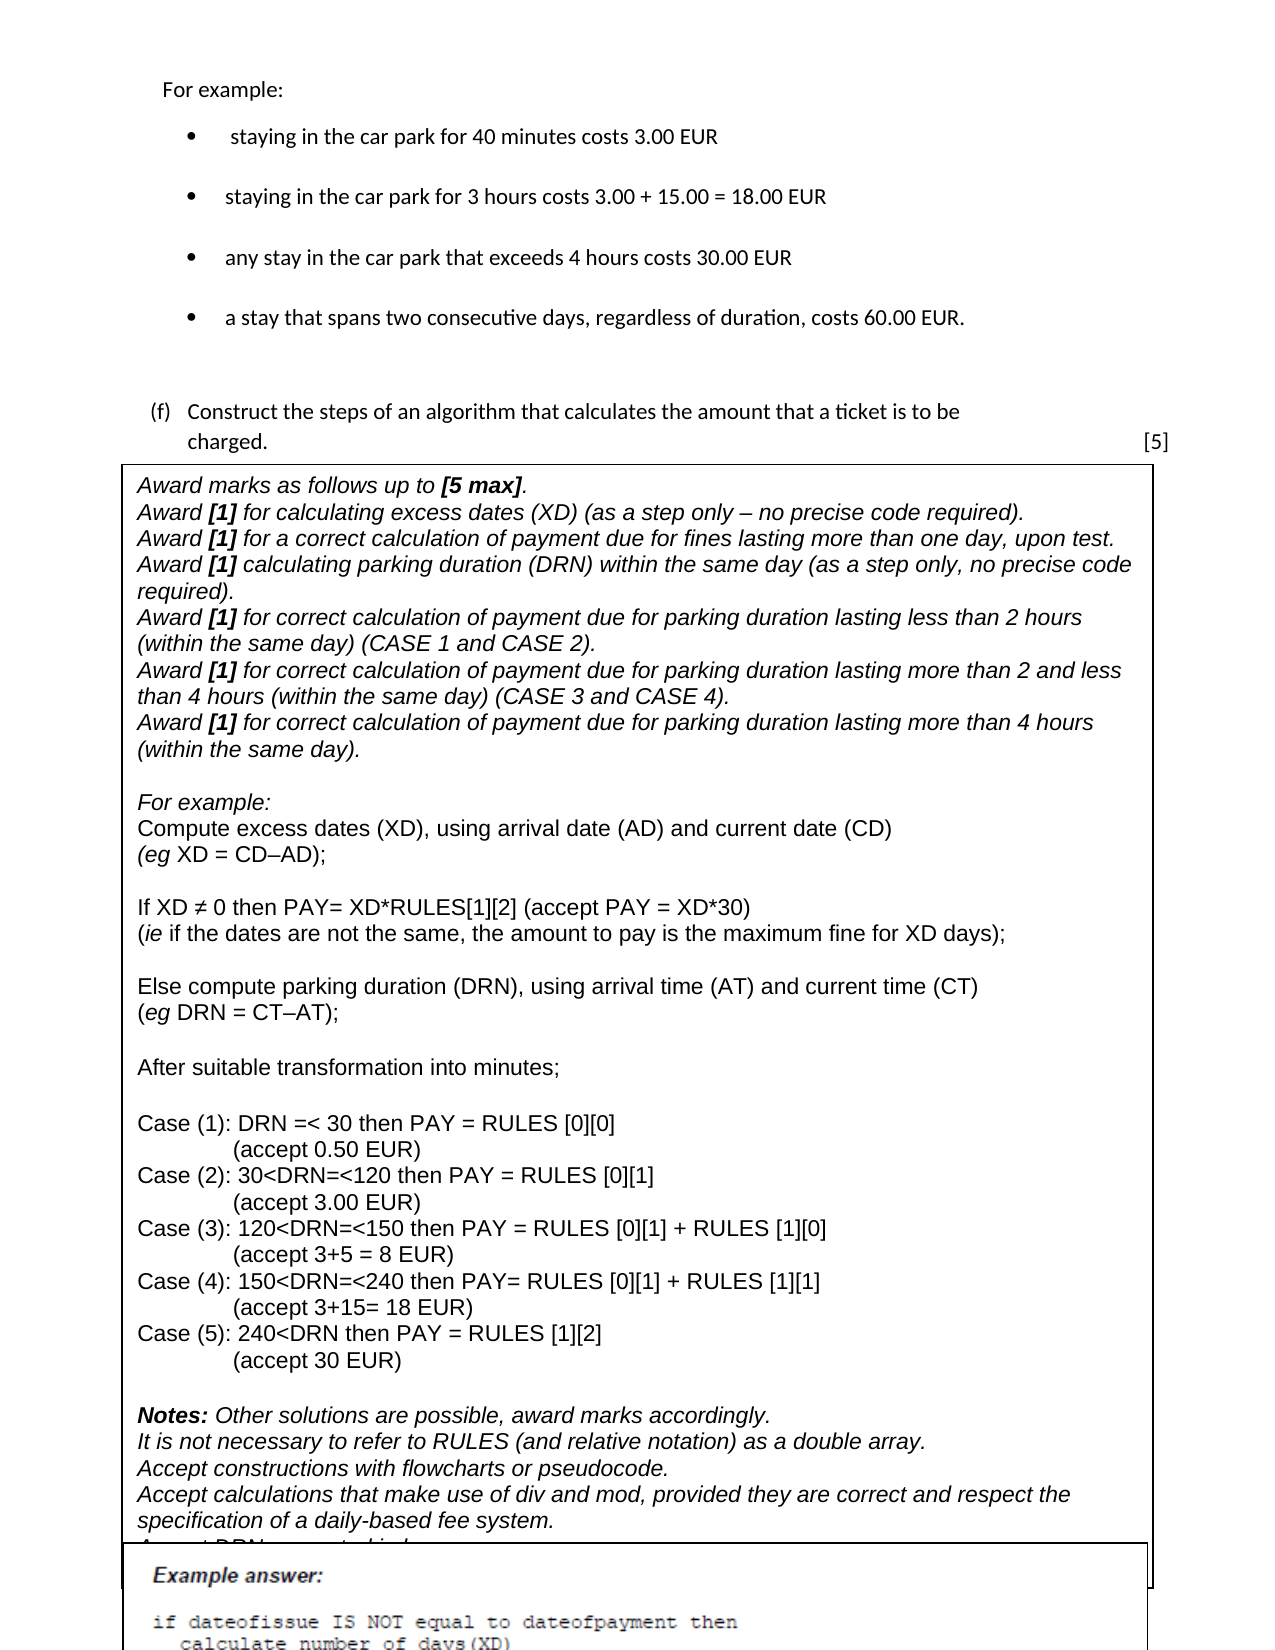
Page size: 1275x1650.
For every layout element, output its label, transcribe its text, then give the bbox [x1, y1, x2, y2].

text For example: [75, 75, 1200, 103]
picture [137, 1550, 773, 1650]
list a stay that spans two consecutive days, regardless of duration, costs 60.00 EUR. [187, 303, 1200, 331]
list Construct the steps of an algorithm that calculates the amount that a ticket is to be [150, 397, 1200, 425]
list any stay in the car park that exceeds 4 hours costs 30.00 EUR [187, 243, 1200, 301]
list charged. [5] [187, 427, 1200, 455]
list staying in the car park for 3 hours costs 3.00 + 15.00 = 18.00 EUR [187, 182, 1200, 241]
list staying in the car park for 40 minutes costs 3.00 EUR [187, 122, 1200, 180]
